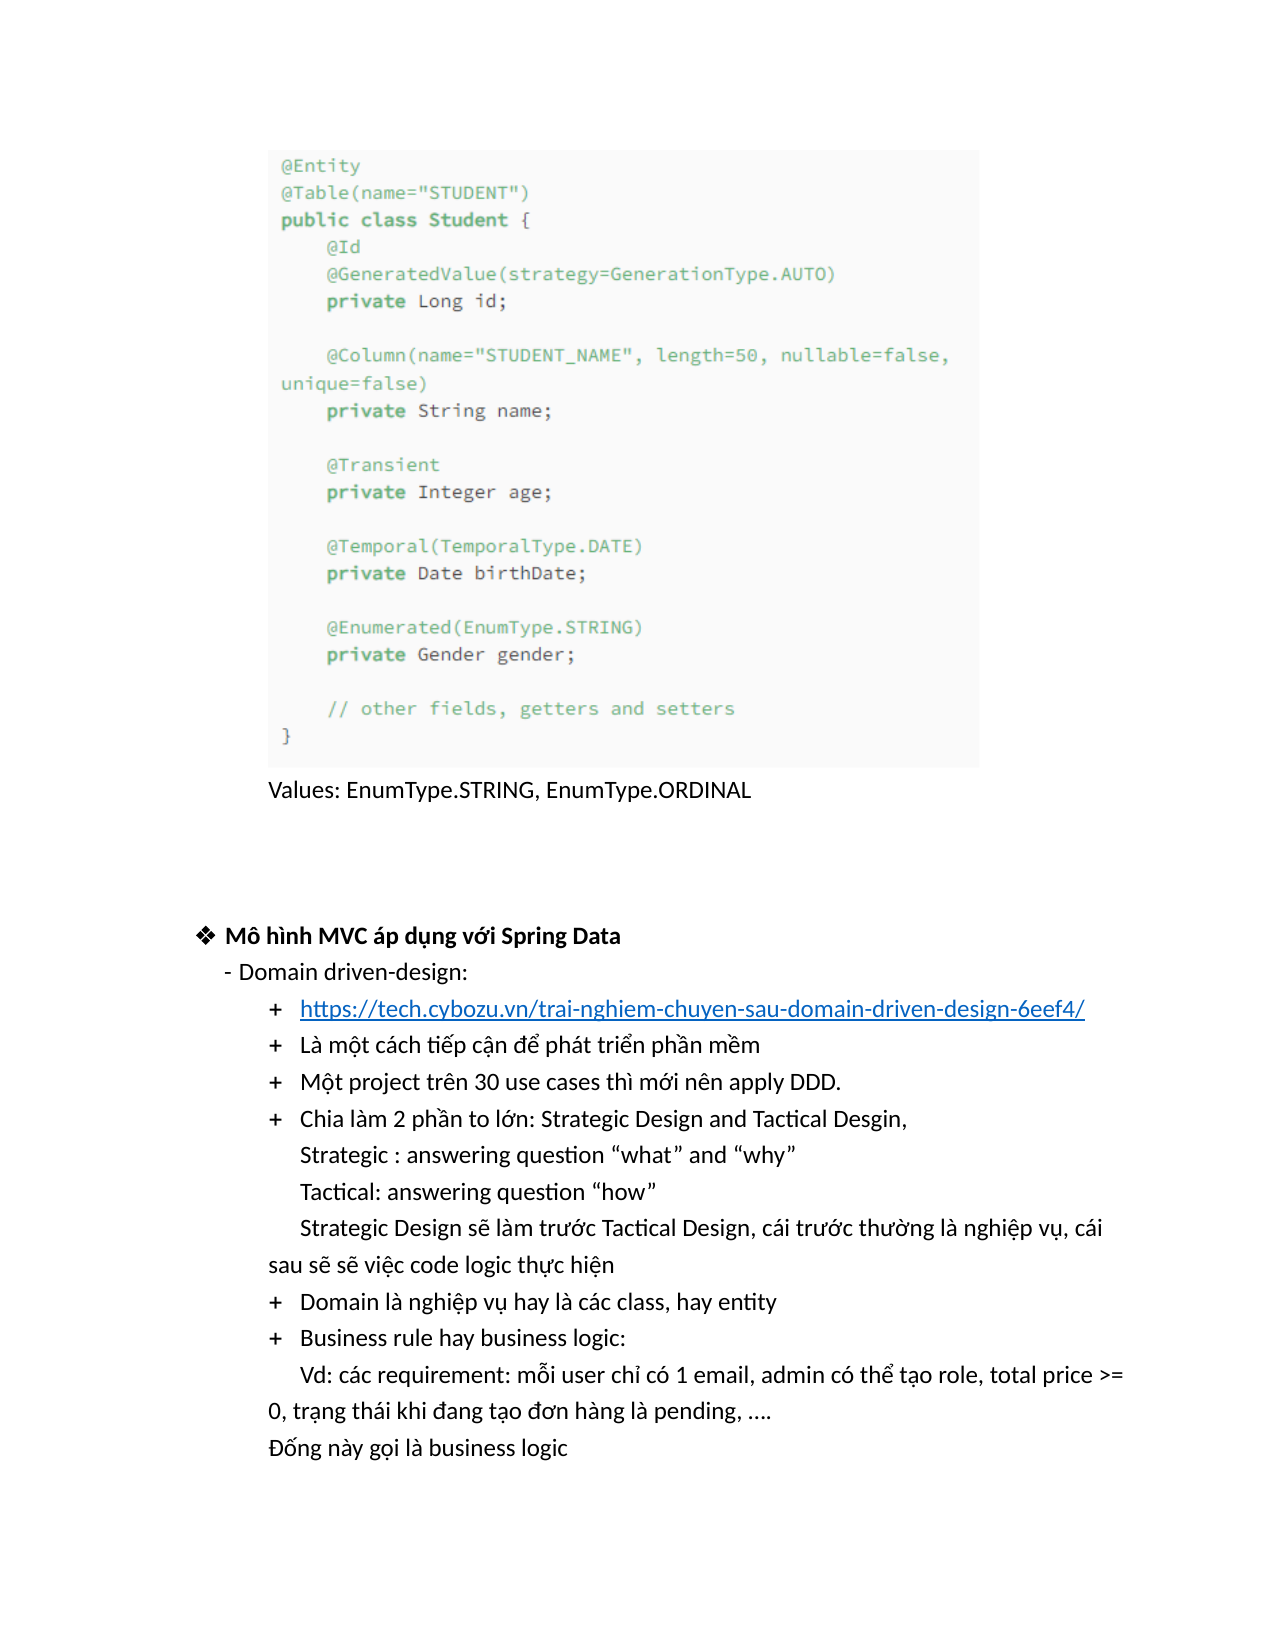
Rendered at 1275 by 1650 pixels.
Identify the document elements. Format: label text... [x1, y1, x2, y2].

list https://tech.cybozu.vn/trai-nghiem-chuyen-sau-domain-driven-design-6eef4/ [268, 993, 1125, 1024]
list Domain driven-design: [224, 957, 1125, 987]
picture [268, 150, 980, 769]
list Business rule hay business logic: [268, 1322, 1125, 1353]
list Mô hình MVC áp dụng với Spring Data [194, 920, 1125, 951]
list Tactical: answering question “how” [268, 1176, 1125, 1206]
list Values: EnumType.STRING, EnumType.ORDINAL [268, 774, 1125, 804]
list Strategic Design sẽ làm trước Tactical Design, cái trước thường là nghiệp vụ, cái sau sẽ sẽ việc code logic thực hiện [268, 1212, 1125, 1279]
list Strategic : answering question “what” and “why” [268, 1139, 1125, 1170]
list Vd: các requirement: mỗi user chỉ có 1 email, admin có thể tạo role, total price >= 0, trạng thái khi đang tạo đơn hàng là pending, …. [268, 1359, 1125, 1426]
list Chia làm 2 phần to lớn: Strategic Design and Tactical Desgin, [268, 1103, 1125, 1133]
list Là một cách tiếp cận để phát triển phần mềm [268, 1030, 1125, 1060]
list Một project trên 30 use cases thì mới nên apply DDD. [268, 1066, 1125, 1097]
list Domain là nghiệp vụ hay là các class, hay entity [268, 1286, 1125, 1316]
list Đống này gọi là business logic [268, 1432, 1125, 1462]
